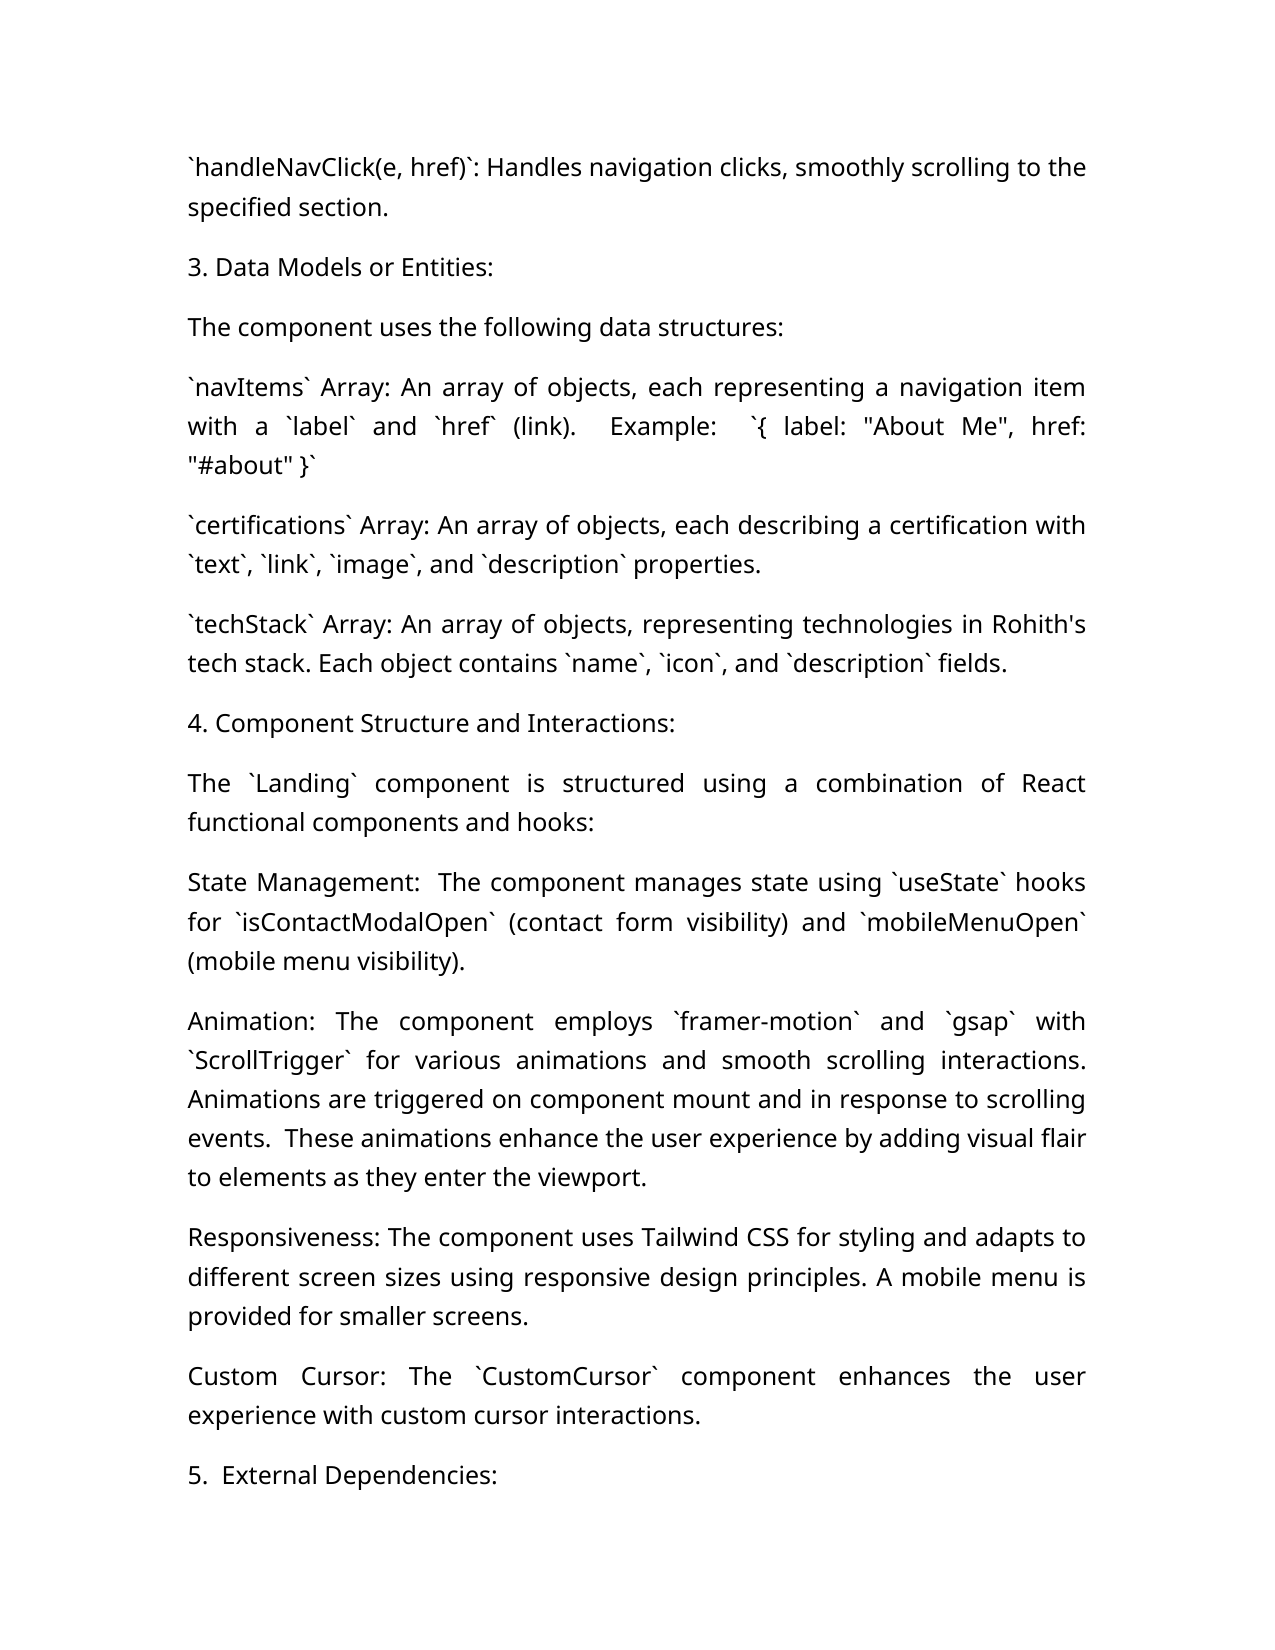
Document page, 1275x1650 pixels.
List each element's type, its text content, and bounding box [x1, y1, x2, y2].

text The component uses the following data structures: [187, 309, 1087, 343]
text 4. Component Structure and Interactions: [187, 706, 1087, 740]
text `techStack` Array: An array of objects, representing technologies in Rohith's tech stack. Each object contains `name`, `icon`, and `description` fields. [187, 607, 1087, 680]
text Animation: The component employs `framer-motion` and `gsap` with `ScrollTrigger` for various animations and smooth scrolling interactions. Animations are triggered on component mount and in response to scrolling events. These animations enhance the user experience by adding visual flair to elements as they enter the viewport. [187, 1003, 1087, 1194]
text 5. External Dependencies: [187, 1457, 1087, 1492]
text The `Landing` component is structured using a combination of React functional components and hooks: [187, 766, 1087, 839]
text `handleNavClick(e, href)`: Handles navigation clicks, smoothly scrolling to the specified section. [187, 150, 1087, 223]
text `certifications` Array: An array of objects, each describing a certification with `text`, `link`, `image`, and `description` properties. [187, 507, 1087, 581]
text Responsiveness: The component uses Tailwind CSS for styling and adapts to different screen sizes using responsive design principles. A mobile menu is provided for smaller screens. [187, 1220, 1087, 1332]
text Custom Cursor: The `CustomCursor` component enhances the user experience with custom cursor interactions. [187, 1358, 1087, 1432]
text `navItems` Array: An array of objects, each representing a navigation item with a `label` and `href` (link). Example: `{ label: "About Me", href: "#about" }` [187, 369, 1087, 482]
text 3. Data Models or Entities: [187, 249, 1087, 283]
text State Management: The component manages state using `useState` hooks for `isContactModalOpen` (contact form visibility) and `mobileMenuOpen` (mobile menu visibility). [187, 865, 1087, 977]
